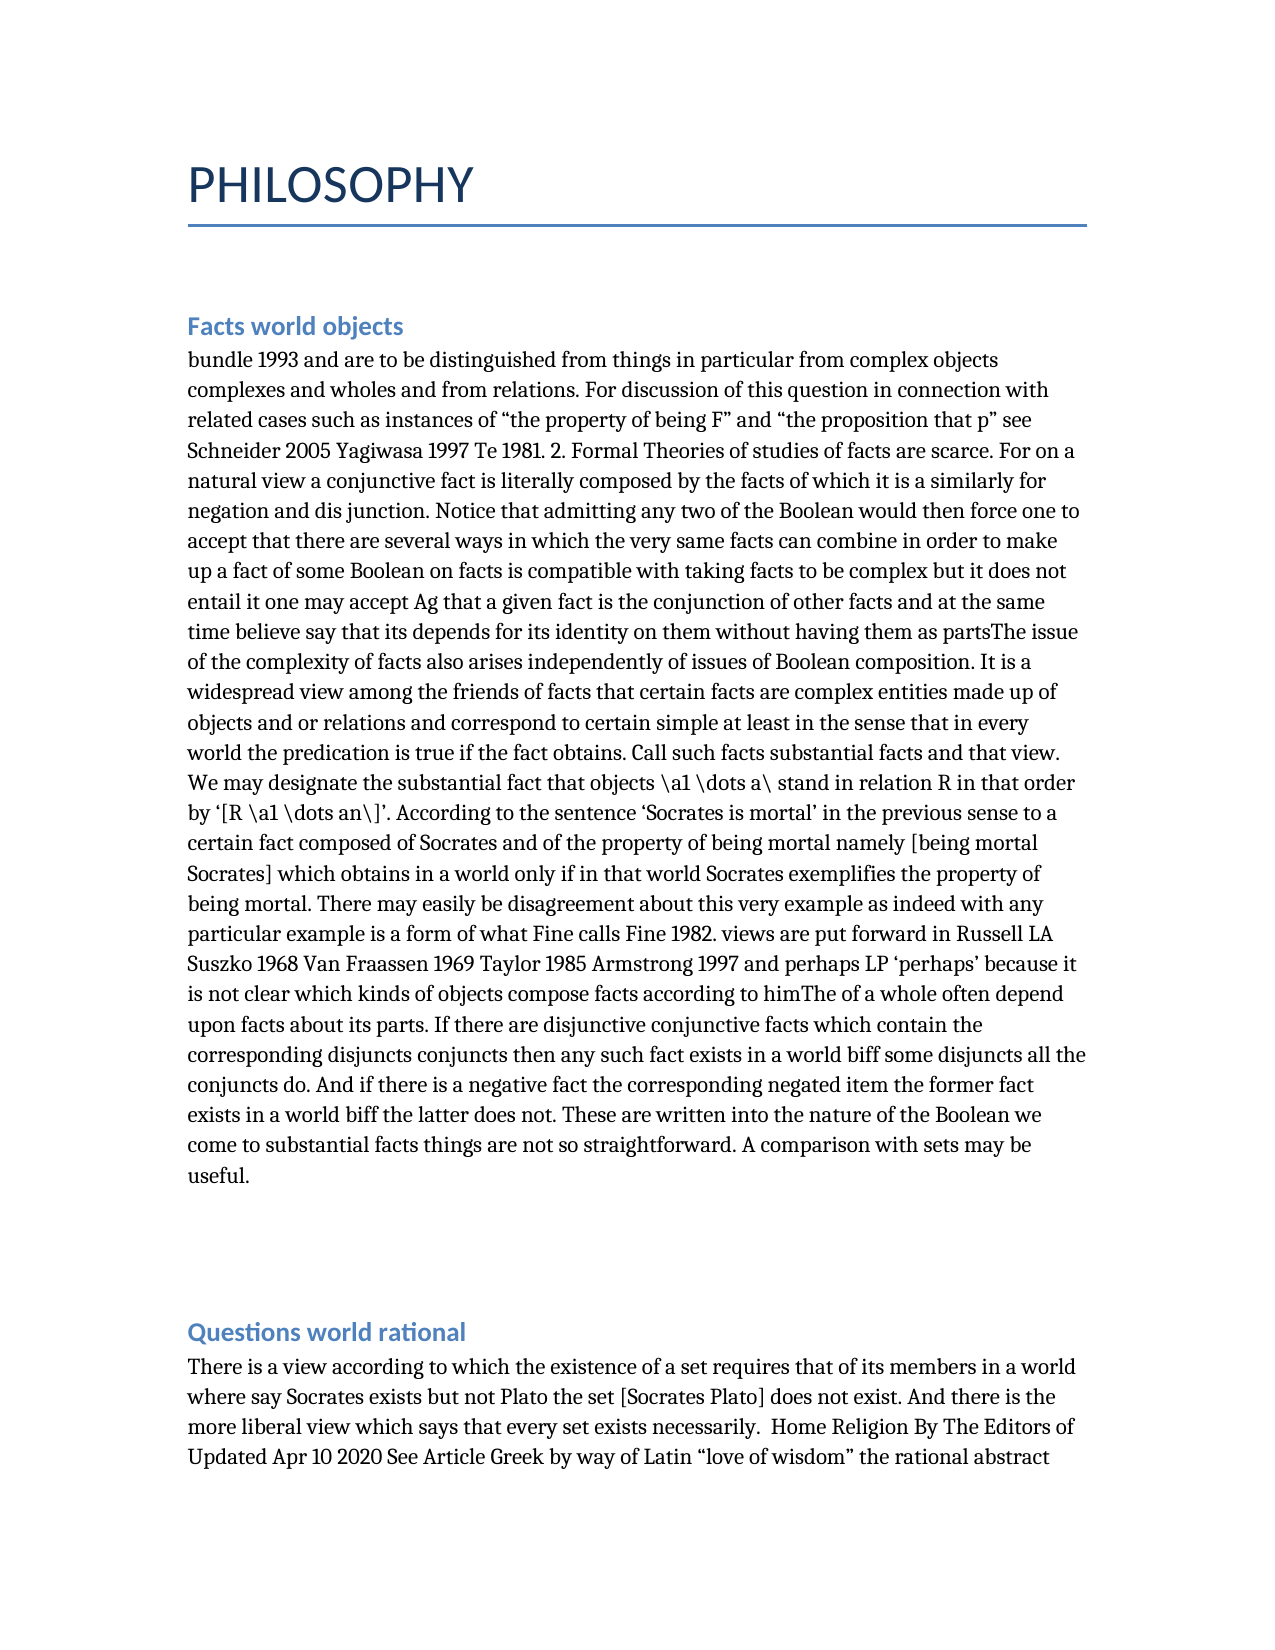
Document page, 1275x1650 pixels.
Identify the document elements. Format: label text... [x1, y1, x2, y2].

subtitle Questions world rational [187, 1316, 1087, 1348]
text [187, 1353, 1087, 1470]
title PHILOSOPHY [187, 150, 1087, 227]
text bundle 1993 and are to be distinguished from things in particular from complex objects complexes and wholes and from relations. For discussion of this question in connection with related cases such as instances of “the property of being F” and “the proposition that p” see Schneider 2005 Yagiwasa 1997 Te 1981. 2. Formal Theories of studies of facts are scarce. For on a natural view a conjunctive fact is literally composed by the facts of which it is a similarly for negation and dis junction. Notice that admitting any two of the Boolean would then force one to accept that there are several ways in which the very same facts can combine in order to make up a fact of some Boolean on facts is compatible with taking facts to be complex but it does not entail it one may accept Ag that a given fact is the conjunction of other facts and at the same time believe say that its depends for its identity on them without having them as partsThe issue of the complexity of facts also arises independently of issues of Boolean composition. It is a widespread view among the friends of facts that certain facts are complex entities made up of objects and or relations and correspond to certain simple at least in the sense that in every world the predication is true if the fact obtains. Call such facts substantial facts and that view. We may designate the substantial fact that objects \a1 \dots a\ stand in relation R in that order by ‘[R \a1 \dots an\]’. According to the sentence ‘Socrates is mortal’ in the previous sense to a certain fact composed of Socrates and of the property of being mortal namely [being mortal Socrates] which obtains in a world only if in that world Socrates exemplifies the property of being mortal. There may easily be disagreement about this very example as indeed with any particular example is a form of what Fine calls Fine 1982. views are put forward in Russell LA Suszko 1968 Van Fraassen 1969 Taylor 1985 Armstrong 1997 and perhaps LP ‘perhaps’ because it is not clear which kinds of objects compose facts according to himThe of a whole often depend upon facts about its parts. If there are disjunctive conjunctive facts which contain the corresponding disjuncts conjuncts then any such fact exists in a world biff some disjuncts all the conjuncts do. And if there is a negative fact the corresponding negated item the former fact exists in a world biff the latter does not. These are written into the nature of the Boolean we come to substantial facts things are not so straightforward. A comparison with sets may be useful. [187, 347, 1087, 1189]
subtitle Facts world objects [187, 309, 1087, 342]
